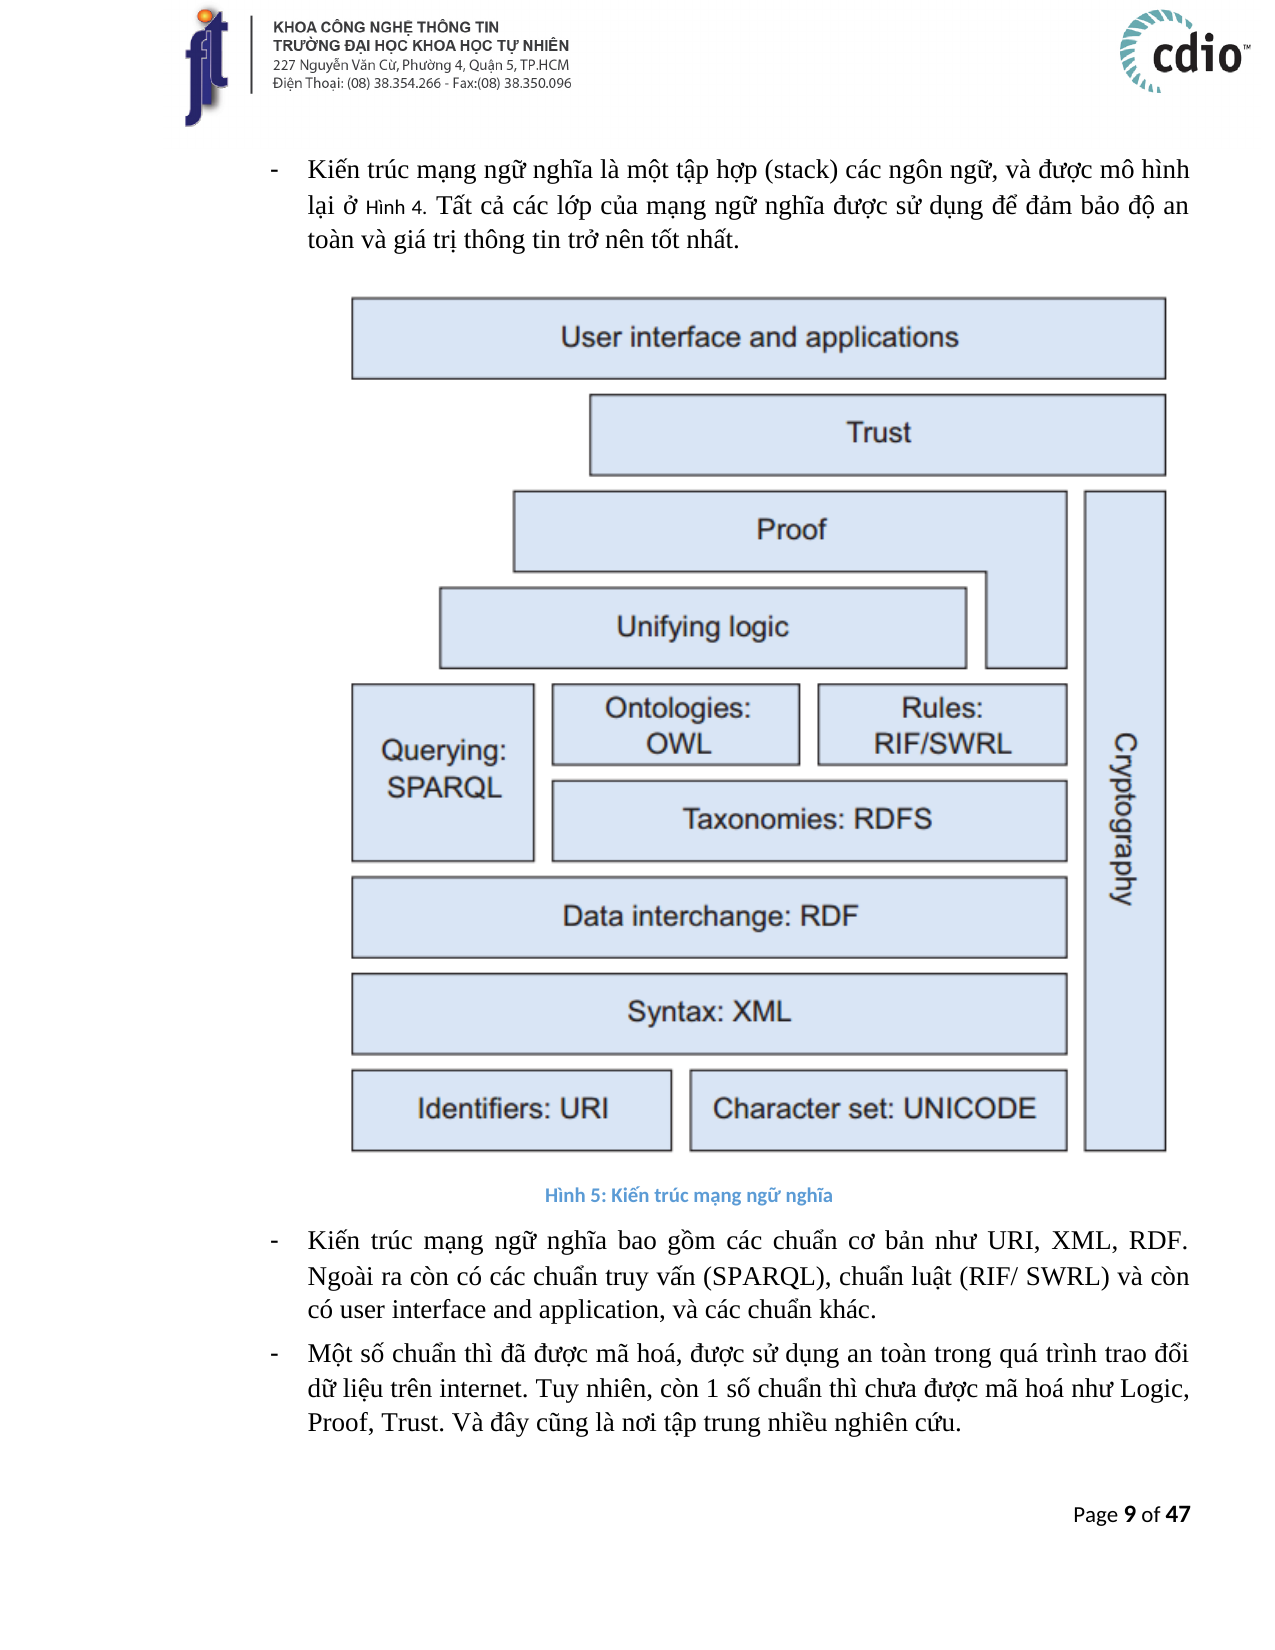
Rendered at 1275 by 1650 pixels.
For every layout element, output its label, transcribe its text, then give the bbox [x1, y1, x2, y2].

list Một số chuẩn thì đã được mã hoá, được sử dụng an toàn trong quá trình trao đổi dữ liệu trên internet. Tuy nhiên, còn 1 số chuẩn thì chưa được mã hoá như Logic, Proof, Trust. Và đây cũng là nơi tập trung nhiều nghiên cứu. [270, 1333, 1191, 1437]
list Kiến trúc mạng ngữ nghĩa bao gồm các chuẩn cơ bản như URI, XML, RDF. Ngoài ra còn có các chuẩn truy vấn (SPARQL), chuẩn luật (RIF/ SWRL) và còn có user interface and application, và các chuẩn khác. [270, 1221, 1191, 1324]
list Kiến trúc mạng ngữ nghĩa là một tập hợp (stack) các ngôn ngữ, và được mô hình lại ở Hình 4. Tất cả các lớp của mạng ngữ nghĩa được sử dụng để đảm bảo độ an toàn và giá trị thông tin trở nên tốt nhất. [270, 150, 1191, 254]
picture [322, 273, 1201, 1164]
picture [163, 0, 1262, 149]
